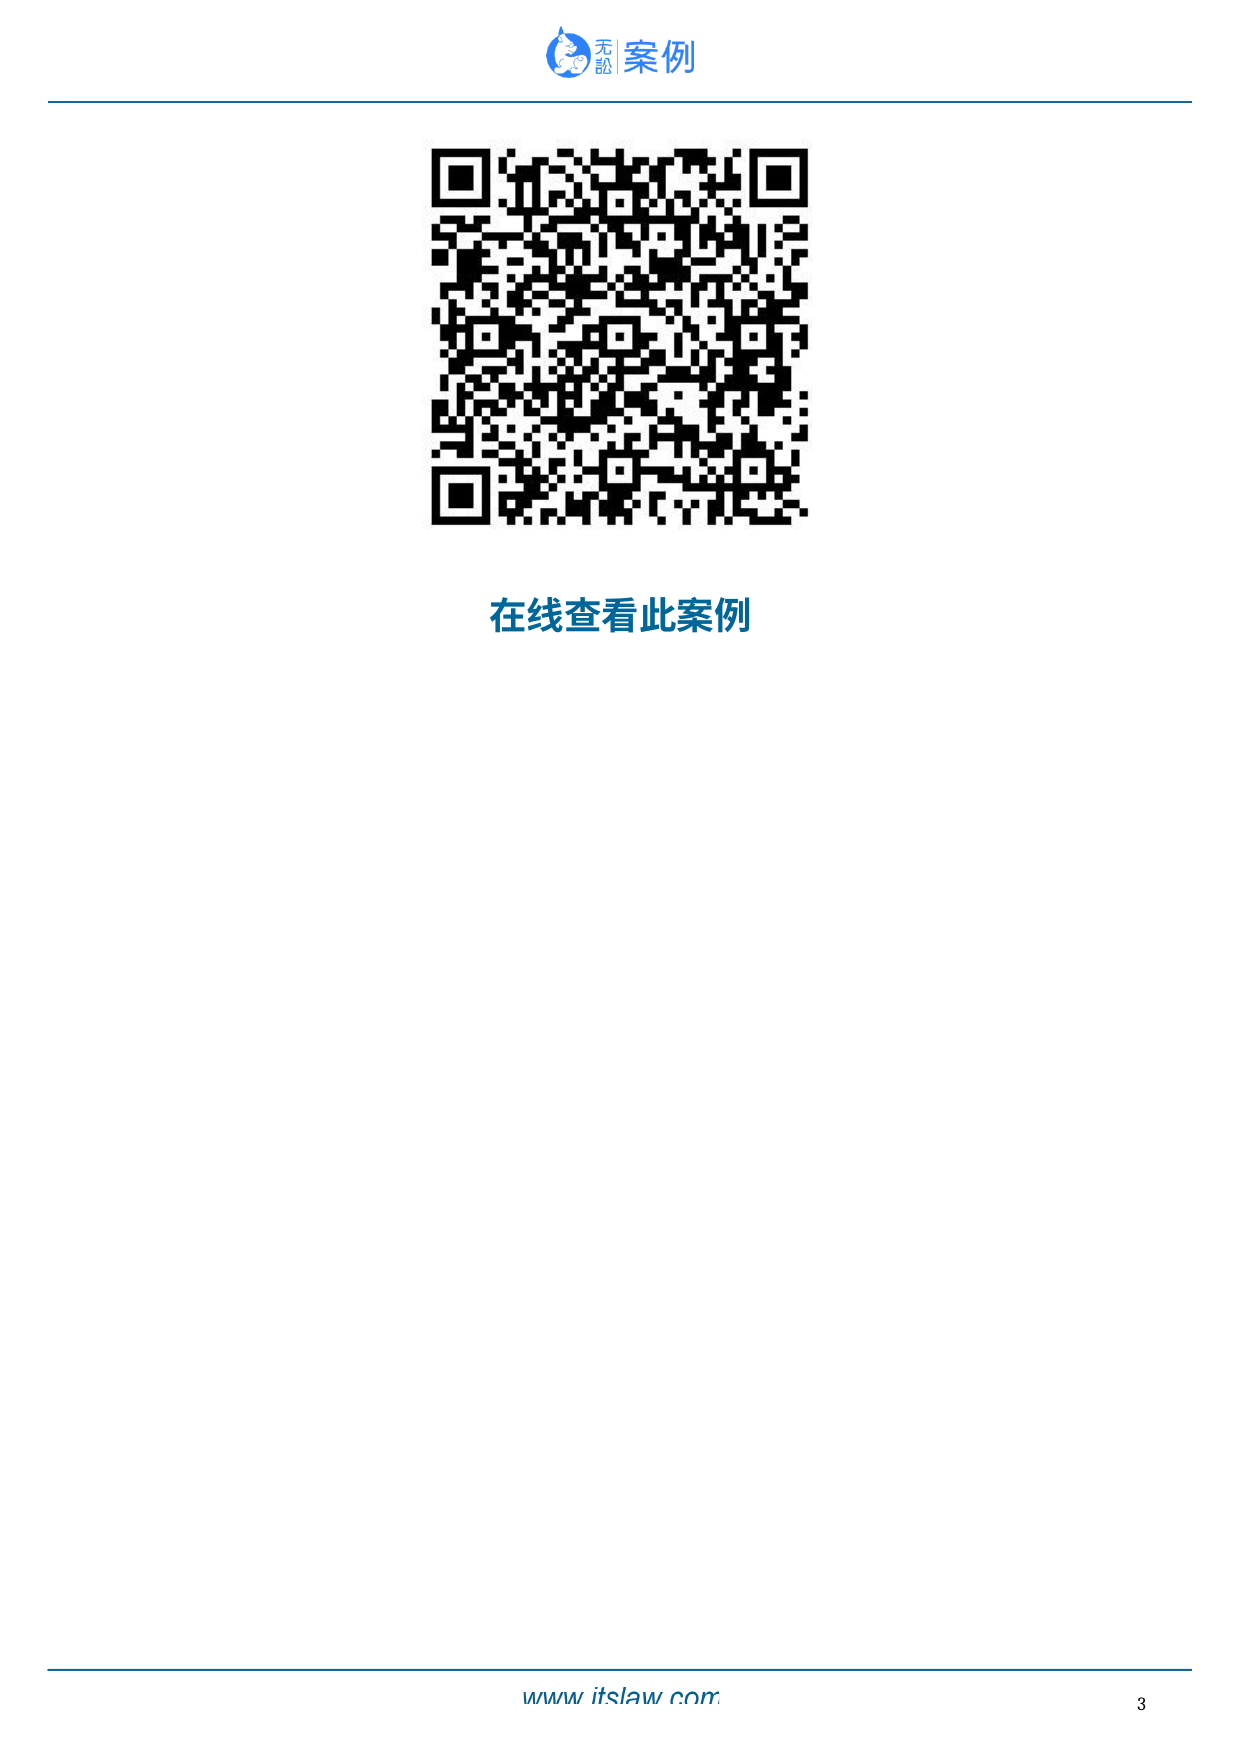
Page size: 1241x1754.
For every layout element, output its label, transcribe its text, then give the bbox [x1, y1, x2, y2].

picture [523, 1687, 720, 1704]
picture [546, 26, 694, 78]
text 在线查看此案例 [94, 569, 1146, 657]
picture [411, 128, 829, 546]
